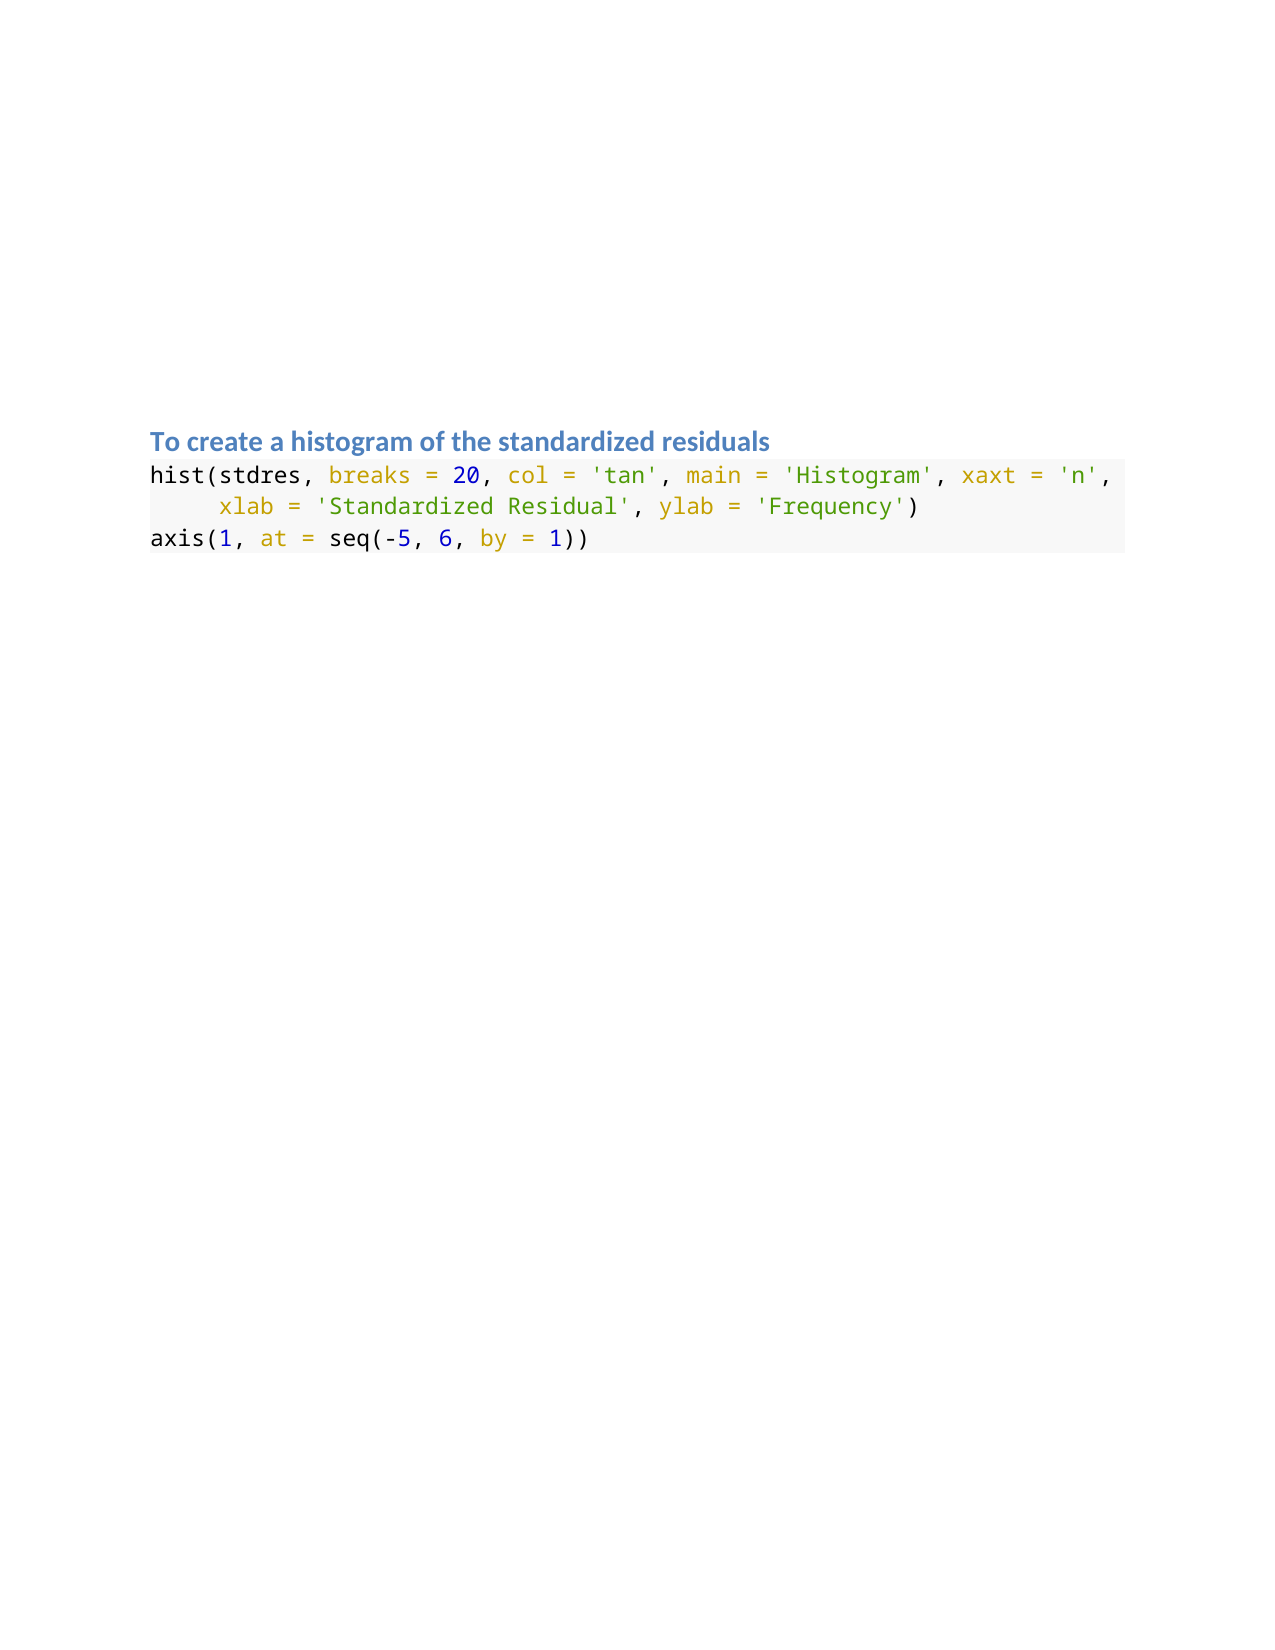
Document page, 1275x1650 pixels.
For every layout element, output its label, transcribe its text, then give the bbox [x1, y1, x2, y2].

subtitle To create a histogram of the standardized residuals [150, 423, 1125, 459]
text hist(stdres, breaks = 20, col = 'tan', main = 'Histogram', xaxt = 'n', xlab = 'Standardized Residual', ylab = 'Frequency') axis(1, at = seq(-5, 6, by = 1)) [590, 459, 1125, 553]
